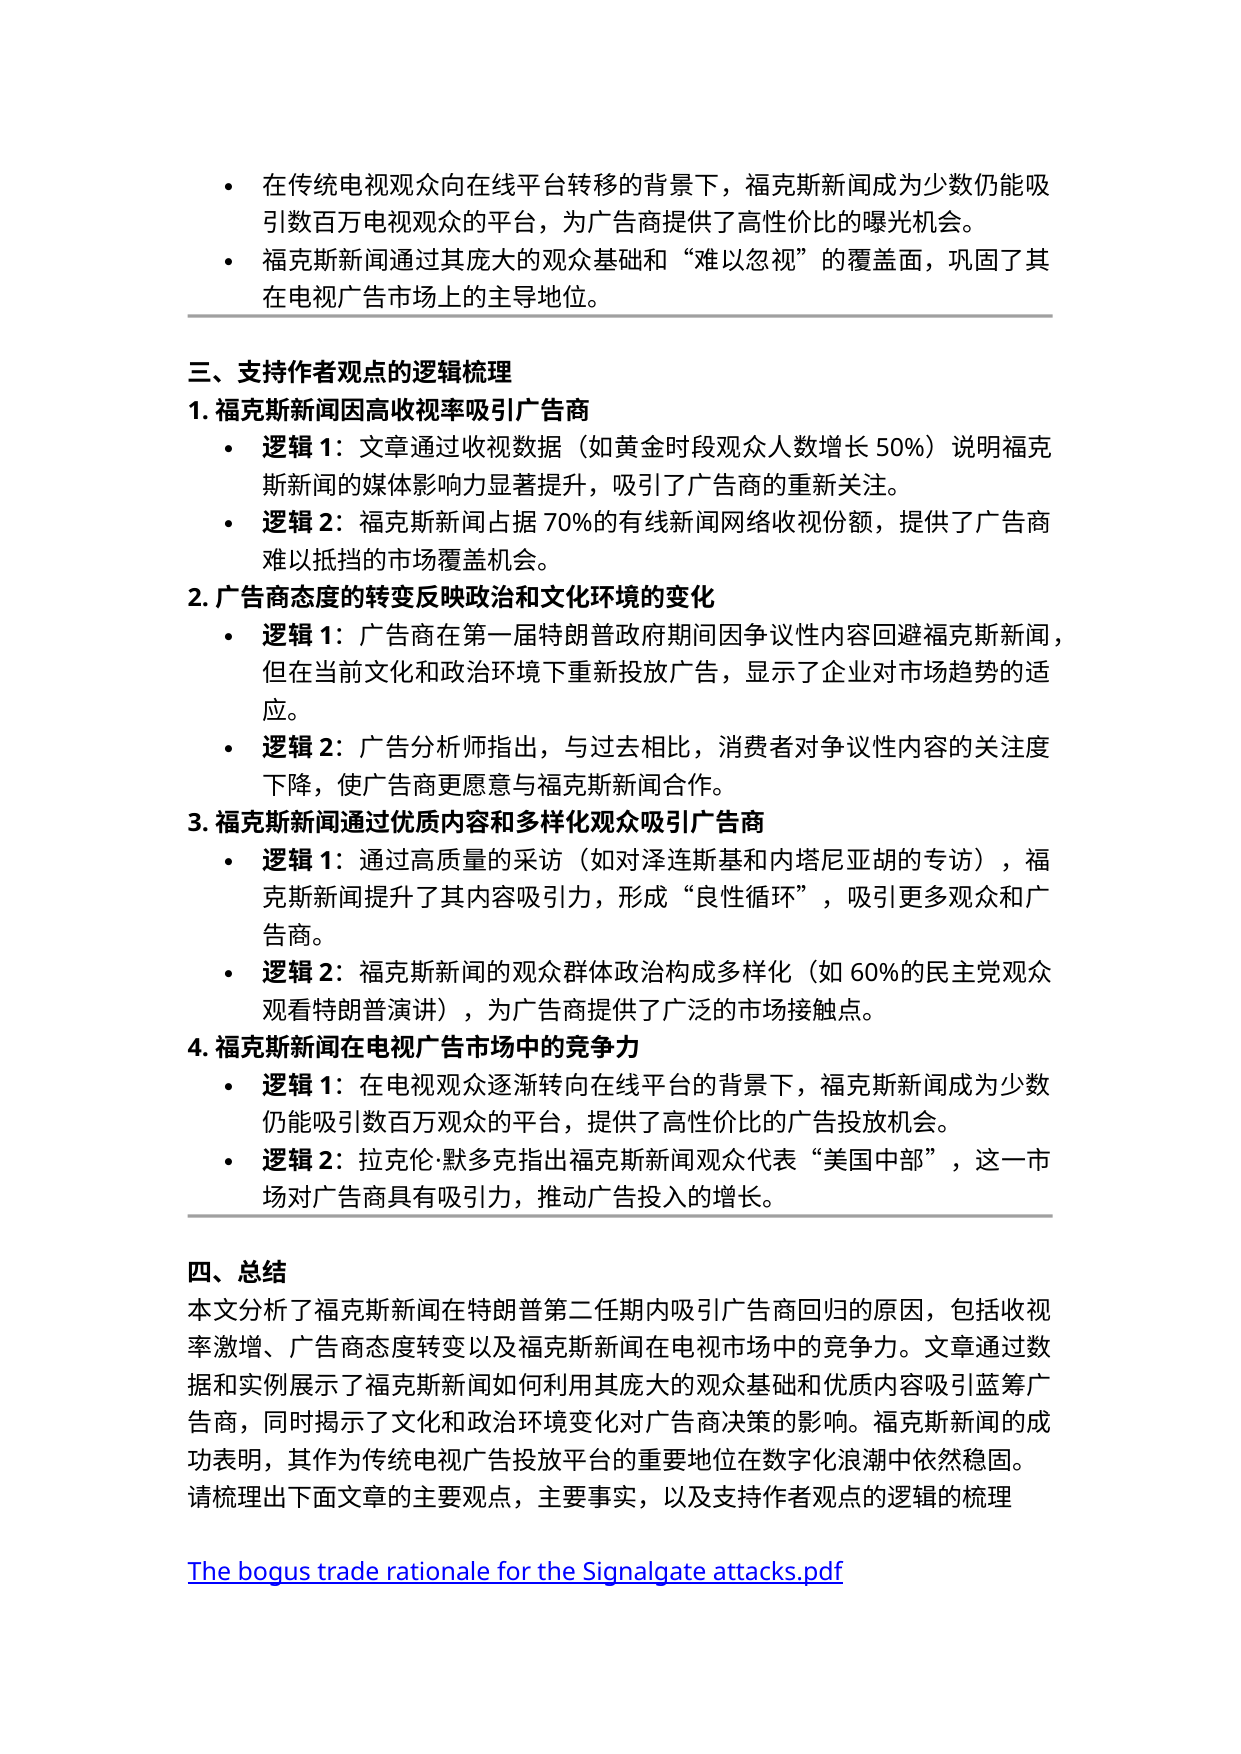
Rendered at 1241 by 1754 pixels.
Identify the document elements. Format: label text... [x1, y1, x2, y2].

text 四、总结 [187, 1252, 1053, 1289]
list 逻辑2：广告分析师指出，与过去相比，消费者对争议性内容的关注度下降，使广告商更愿意与福克斯新闻合作。 [225, 727, 1053, 802]
list 逻辑2：拉克伦·默多克指出福克斯新闻观众代表“美国中部”，这一市场对广告商具有吸引力，推动广告投入的增长。 [225, 1139, 1053, 1214]
text 1. 福克斯新闻因高收视率吸引广告商 [187, 389, 1053, 427]
text 2. 广告商态度的转变反映政治和文化环境的变化 [187, 577, 1053, 614]
list 逻辑1：文章通过收视数据（如黄金时段观众人数增长50%）说明福克斯新闻的媒体影响力显著提升，吸引了广告商的重新关注。 [225, 427, 1053, 502]
text 请梳理出下面文章的主要观点，主要事实，以及支持作者观点的逻辑的梳理 [187, 1477, 1053, 1514]
list 逻辑1：在电视观众逐渐转向在线平台的背景下，福克斯新闻成为少数仍能吸引数百万观众的平台，提供了高性价比的广告投放机会。 [225, 1064, 1053, 1139]
list 逻辑1：通过高质量的采访（如对泽连斯基和内塔尼亚胡的专访），福克斯新闻提升了其内容吸引力，形成“良性循环”，吸引更多观众和广告商。 [225, 839, 1053, 952]
text 本文分析了福克斯新闻在特朗普第二任期内吸引广告商回归的原因，包括收视率激增、广告商态度转变以及福克斯新闻在电视市场中的竞争力。文章通过数据和实例展示了福克斯新闻如何利用其庞大的观众基础和优质内容吸引蓝筹广告商，同时揭示了文化和政治环境变化对广告商决策的影响。福克斯新闻的成功表明，其作为传统电视广告投放平台的重要地位在数字化浪潮中依然稳固。 [187, 1289, 1053, 1477]
list 逻辑1：广告商在第一届特朗普政府期间因争议性内容回避福克斯新闻，但在当前文化和政治环境下重新投放广告，显示了企业对市场趋势的适应。 [225, 614, 1053, 727]
list 逻辑2：福克斯新闻占据70%的有线新闻网络收视份额，提供了广告商难以抵挡的市场覆盖机会。 [225, 502, 1053, 577]
list 逻辑2：福克斯新闻的观众群体政治构成多样化（如60%的民主党观众观看特朗普演讲），为广告商提供了广泛的市场接触点。 [225, 952, 1053, 1027]
text The bogus trade rationale for the Signalgate attacks.pdf [187, 1552, 1053, 1589]
text 4. 福克斯新闻在电视广告市场中的竞争力 [187, 1027, 1053, 1064]
list 福克斯新闻通过其庞大的观众基础和“难以忽视”的覆盖面，巩固了其在电视广告市场上的主导地位。 [225, 239, 1053, 314]
text 3. 福克斯新闻通过优质内容和多样化观众吸引广告商 [187, 802, 1053, 839]
text 三、支持作者观点的逻辑梳理 [187, 352, 1053, 389]
list 在传统电视观众向在线平台转移的背景下，福克斯新闻成为少数仍能吸引数百万电视观众的平台，为广告商提供了高性价比的曝光机会。 [225, 164, 1053, 239]
